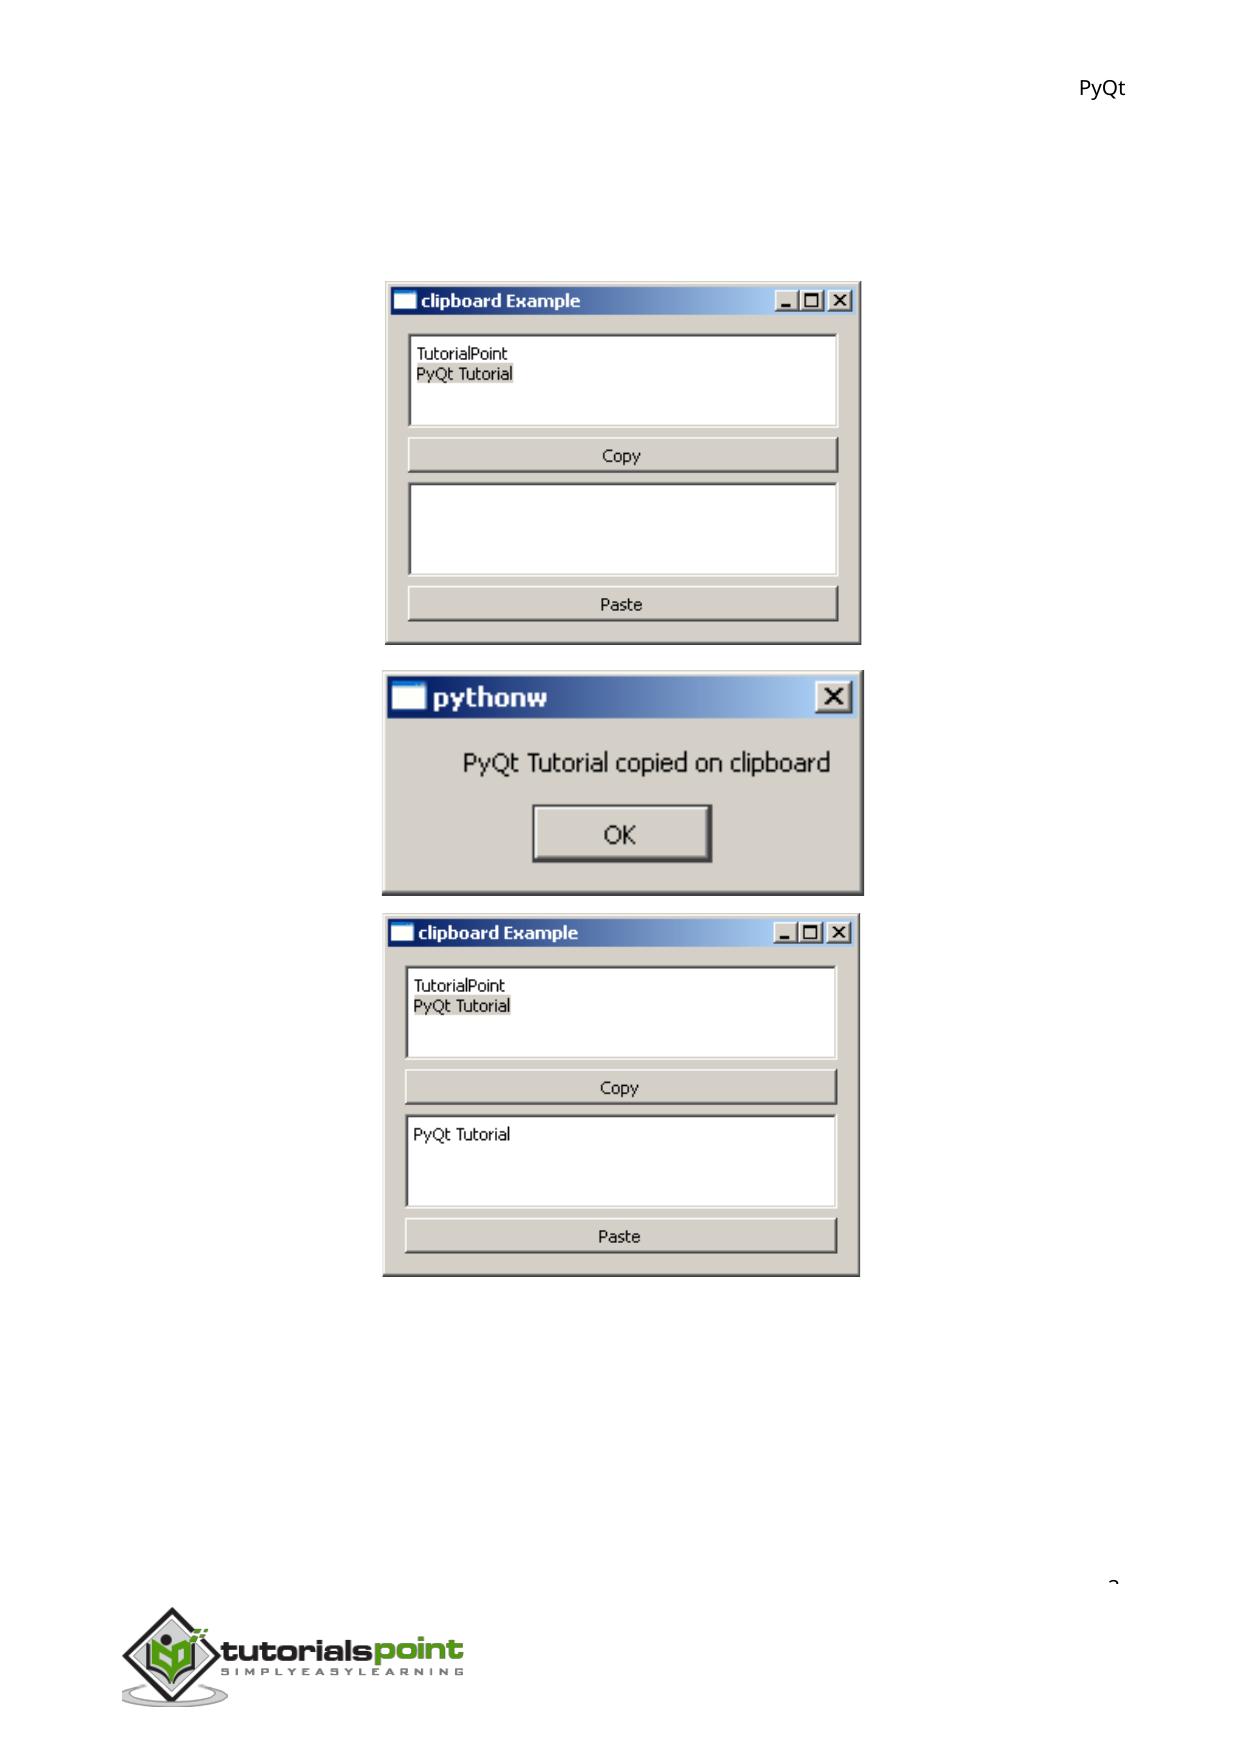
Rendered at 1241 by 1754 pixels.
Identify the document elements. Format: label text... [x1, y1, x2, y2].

picture [385, 281, 862, 645]
text PyQt [110, 73, 1125, 101]
picture [381, 670, 865, 896]
picture [122, 1607, 464, 1707]
picture [382, 913, 861, 1277]
